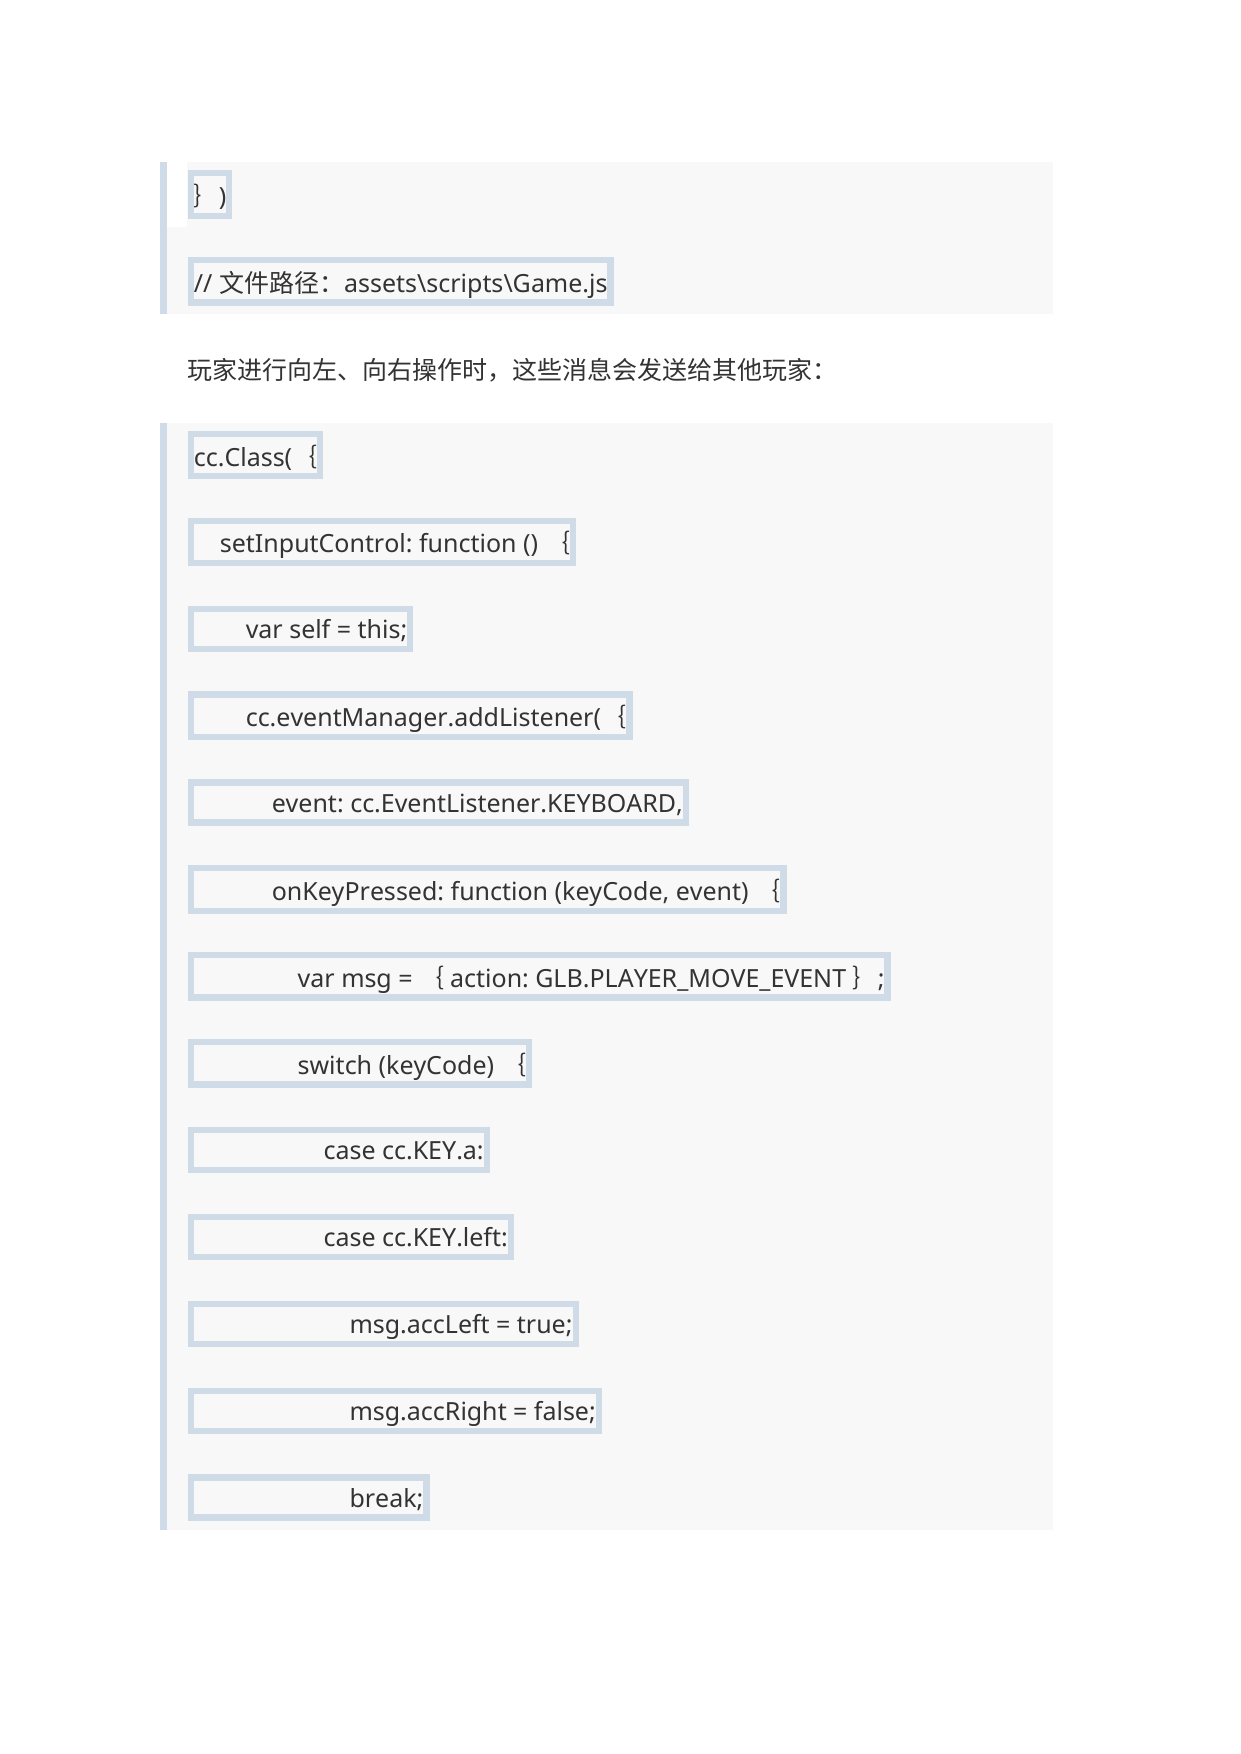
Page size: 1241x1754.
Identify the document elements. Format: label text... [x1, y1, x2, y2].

text ｝) [187, 162, 1053, 227]
text msg.accRight = false; [167, 1378, 1053, 1443]
text var self = this; [167, 596, 1053, 661]
text cc.Class(｛ [167, 423, 1053, 488]
text msg.accLeft = true; [167, 1291, 1053, 1356]
text switch (keyCode) ｛ [167, 1031, 1053, 1096]
text var msg = ｛ action: GLB.PLAYER_MOVE_EVENT ｝; [167, 944, 1053, 1009]
text cc.eventManager.addListener(｛ [167, 683, 1053, 748]
text event: cc.EventListener.KEYBOARD, [167, 770, 1053, 835]
text break; [167, 1465, 1053, 1530]
text onKeyPressed: function (keyCode, event) ｛ [167, 857, 1053, 922]
text case cc.KEY.left: [167, 1204, 1053, 1269]
text case cc.KEY.a: [167, 1118, 1053, 1183]
text setInputControl: function () ｛ [167, 509, 1053, 574]
text 玩家进行向左、向右操作时，这些消息会发送给其他玩家： [187, 336, 1053, 401]
text // 文件路径：assets\scripts\Game.js [167, 249, 1053, 314]
